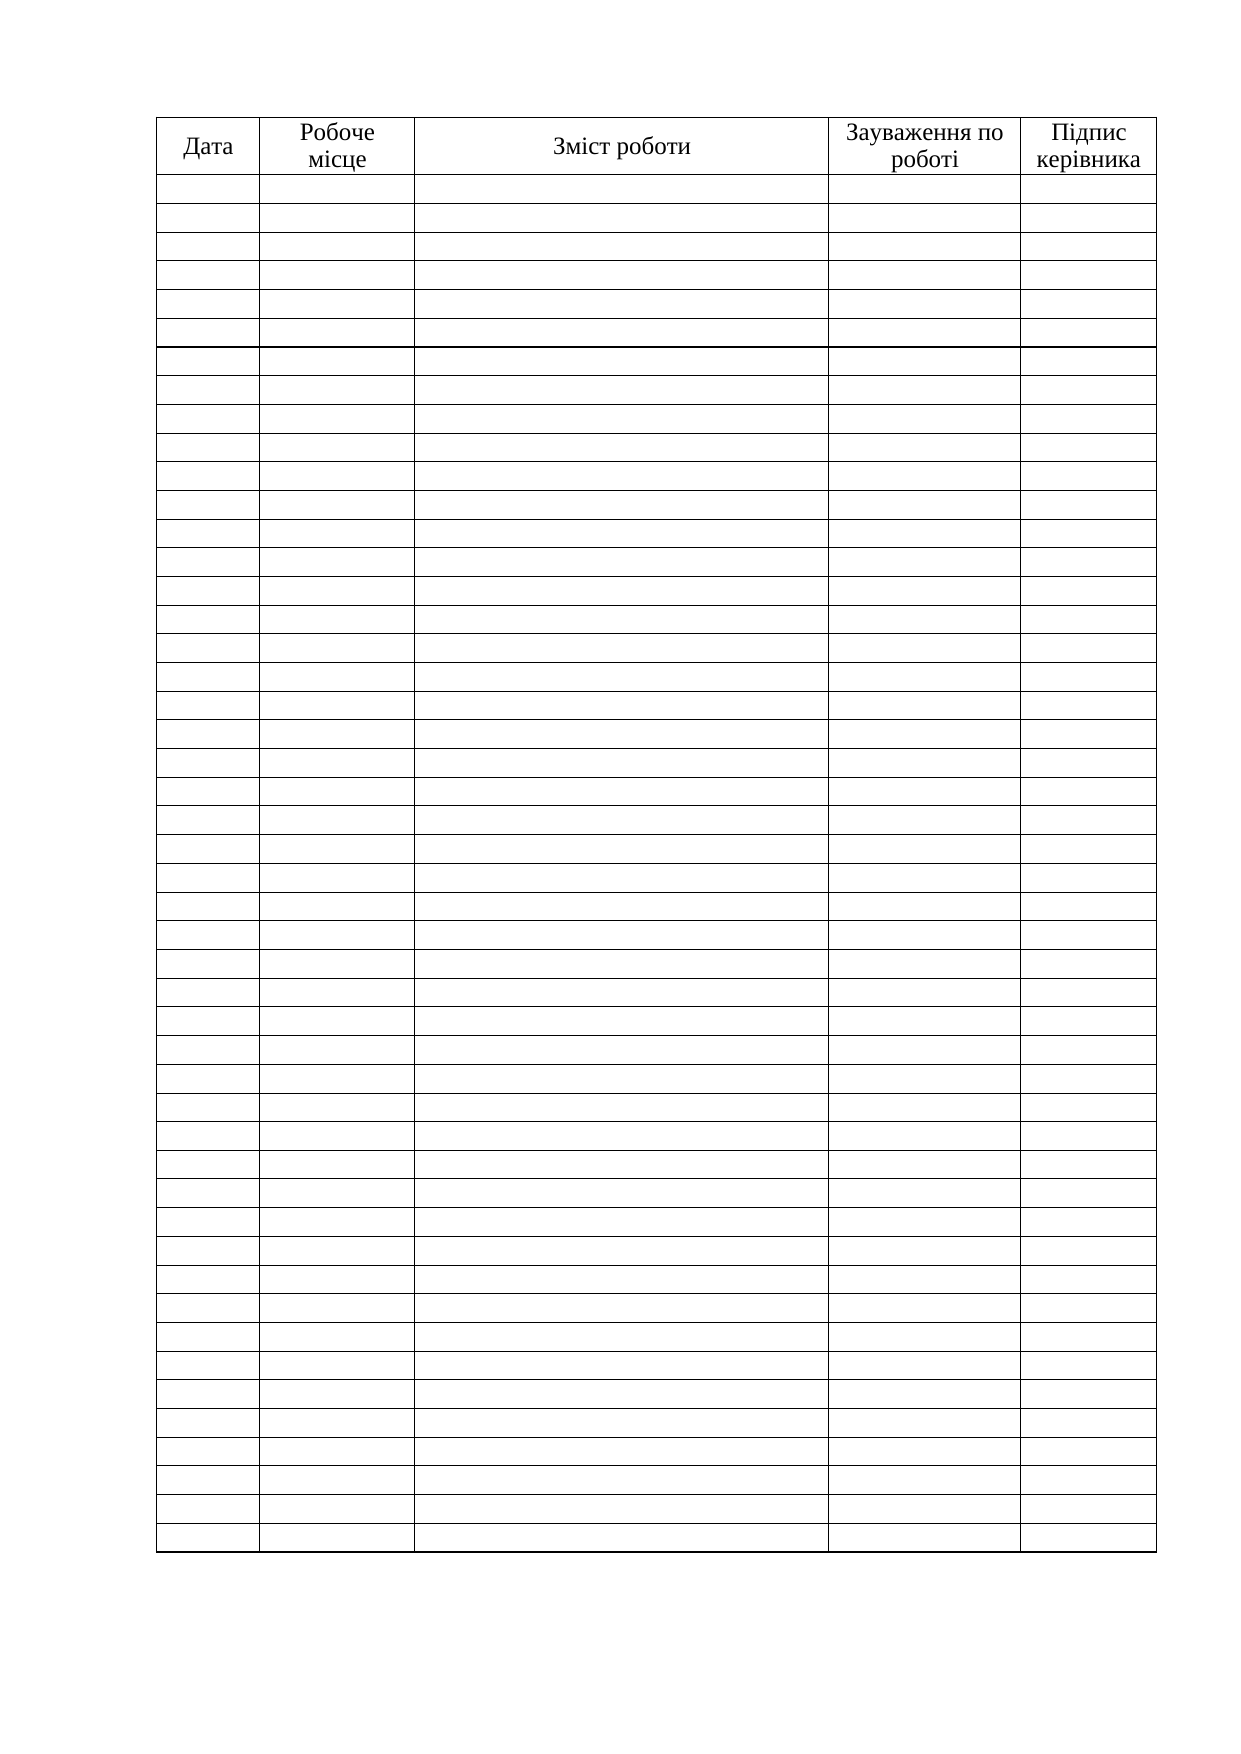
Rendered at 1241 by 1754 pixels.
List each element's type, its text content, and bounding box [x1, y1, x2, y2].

table_cell [415, 434, 828, 461]
table_cell [415, 376, 828, 404]
table_cell [260, 1208, 414, 1236]
table_cell [157, 348, 259, 375]
table_cell [157, 1524, 259, 1551]
table_cell [829, 1380, 1020, 1408]
table_cell [260, 778, 414, 805]
table_cell [260, 175, 414, 203]
table_cell [829, 1266, 1020, 1293]
table_cell [260, 204, 414, 232]
table_cell [1021, 835, 1156, 863]
table_cell [829, 720, 1020, 748]
table_cell [829, 1466, 1020, 1494]
table_cell [829, 749, 1020, 777]
table_cell [829, 1065, 1020, 1092]
table_cell [157, 1122, 259, 1150]
table_cell [415, 548, 828, 576]
table_header Робоче місце [260, 118, 414, 174]
table_header Зауваження по роботі [829, 118, 1020, 174]
table_cell [1021, 1352, 1156, 1379]
table_cell [260, 606, 414, 633]
table_cell [260, 348, 414, 375]
table_cell [415, 663, 828, 691]
table_cell [415, 405, 828, 432]
table_cell [260, 434, 414, 461]
table_cell [829, 692, 1020, 719]
table_cell [415, 749, 828, 777]
table_cell [1021, 290, 1156, 318]
table_cell [157, 835, 259, 863]
table_cell [415, 348, 828, 375]
table_cell [415, 1524, 828, 1551]
table_cell [260, 1179, 414, 1207]
table_cell [415, 290, 828, 318]
table_cell [1021, 1294, 1156, 1322]
table_cell [829, 1036, 1020, 1064]
table_cell [1021, 1065, 1156, 1092]
table_cell [1021, 950, 1156, 977]
table_cell [1021, 1007, 1156, 1035]
table_cell [1021, 577, 1156, 604]
table_cell [829, 1495, 1020, 1523]
table_cell [829, 921, 1020, 949]
table_cell [1021, 548, 1156, 576]
table_cell [829, 634, 1020, 662]
table_cell [260, 1122, 414, 1150]
table_cell [415, 806, 828, 834]
table_cell [829, 1237, 1020, 1264]
table_cell [829, 893, 1020, 920]
table_cell [1021, 348, 1156, 375]
table_cell [157, 864, 259, 892]
table_cell [415, 1380, 828, 1408]
table_cell [260, 1266, 414, 1293]
table_cell [260, 864, 414, 892]
table_cell [260, 376, 414, 404]
table_cell [260, 1524, 414, 1551]
table_cell [157, 1438, 259, 1465]
table_cell [1021, 520, 1156, 547]
table_cell [1021, 462, 1156, 490]
table_cell [415, 1007, 828, 1035]
table_cell [415, 692, 828, 719]
table_cell [1021, 261, 1156, 289]
table_cell [415, 950, 828, 977]
table_cell [415, 462, 828, 490]
table_cell [157, 520, 259, 547]
table_cell [415, 606, 828, 633]
table_cell [260, 1409, 414, 1437]
table_cell [829, 233, 1020, 260]
table_cell [157, 749, 259, 777]
table_cell [829, 1524, 1020, 1551]
table_cell [260, 835, 414, 863]
table_cell [1021, 606, 1156, 633]
table_cell [157, 1179, 259, 1207]
table_cell [1021, 204, 1156, 232]
table_cell [415, 1151, 828, 1178]
table_cell [415, 233, 828, 260]
table_cell [157, 175, 259, 203]
table_cell [157, 1094, 259, 1121]
table_cell [829, 1208, 1020, 1236]
table_cell [1021, 778, 1156, 805]
table_cell [829, 979, 1020, 1006]
table_cell [157, 1495, 259, 1523]
table_header Підпис керівника [1021, 118, 1156, 174]
table_cell [157, 319, 259, 346]
table_cell [1021, 1266, 1156, 1293]
table_cell [829, 1294, 1020, 1322]
table_header Зміст роботи [415, 118, 828, 174]
table_cell [1021, 434, 1156, 461]
table_cell [829, 175, 1020, 203]
table_cell [829, 835, 1020, 863]
table_cell [1021, 893, 1156, 920]
table_cell [829, 462, 1020, 490]
table_cell [157, 950, 259, 977]
table_cell [415, 491, 828, 518]
table_cell [415, 1065, 828, 1092]
table_cell [415, 1122, 828, 1150]
table_cell [1021, 1438, 1156, 1465]
table_cell [415, 577, 828, 604]
table_cell [260, 1466, 414, 1494]
table_cell [157, 893, 259, 920]
table_cell [260, 1036, 414, 1064]
table_cell [415, 1294, 828, 1322]
table_cell [260, 979, 414, 1006]
table_cell [829, 548, 1020, 576]
table_cell [157, 1065, 259, 1092]
table_cell [415, 1323, 828, 1351]
table_cell [1021, 692, 1156, 719]
table_cell [415, 1266, 828, 1293]
table_cell [829, 663, 1020, 691]
table_cell [415, 634, 828, 662]
table_cell [415, 921, 828, 949]
table_cell [157, 434, 259, 461]
table_cell [1021, 1151, 1156, 1178]
table_cell [260, 720, 414, 748]
table_cell [157, 1208, 259, 1236]
table_cell [829, 319, 1020, 346]
table_cell [157, 1352, 259, 1379]
table_cell [829, 778, 1020, 805]
table_cell [1021, 405, 1156, 432]
table_cell [157, 548, 259, 576]
table_cell [157, 290, 259, 318]
table_cell [829, 806, 1020, 834]
table_cell [1021, 921, 1156, 949]
table_cell [415, 893, 828, 920]
table_cell [260, 1007, 414, 1035]
table_cell [415, 1352, 828, 1379]
table_cell [260, 1352, 414, 1379]
table_cell [1021, 491, 1156, 518]
table_cell [260, 462, 414, 490]
table_cell [415, 1466, 828, 1494]
table_cell [157, 806, 259, 834]
table_cell [157, 663, 259, 691]
table_cell [1021, 376, 1156, 404]
table_cell [829, 405, 1020, 432]
table_cell [415, 1495, 828, 1523]
table_cell [260, 1237, 414, 1264]
table_cell [157, 405, 259, 432]
table_cell [260, 1380, 414, 1408]
table_cell [260, 290, 414, 318]
table_cell [157, 606, 259, 633]
table_cell [1021, 1122, 1156, 1150]
table_cell [1021, 634, 1156, 662]
table_cell [415, 1036, 828, 1064]
table_cell [260, 261, 414, 289]
table_cell [829, 290, 1020, 318]
table_cell [829, 950, 1020, 977]
table_cell [260, 577, 414, 604]
table_cell [260, 893, 414, 920]
table_cell [260, 1094, 414, 1121]
table_cell [1021, 1495, 1156, 1523]
table_cell [1021, 1409, 1156, 1437]
table_cell [415, 1179, 828, 1207]
table_cell [415, 1208, 828, 1236]
table_cell [1021, 1237, 1156, 1264]
table_cell [260, 1438, 414, 1465]
table_cell [260, 1495, 414, 1523]
table_cell [829, 434, 1020, 461]
table_cell [1021, 1208, 1156, 1236]
table_cell [415, 175, 828, 203]
table_cell [157, 1266, 259, 1293]
table_cell [260, 692, 414, 719]
table_cell [1021, 1524, 1156, 1551]
table_cell [415, 1237, 828, 1264]
table_cell [415, 864, 828, 892]
table_cell [157, 778, 259, 805]
table_cell [260, 405, 414, 432]
table_cell [1021, 1036, 1156, 1064]
table_cell [829, 204, 1020, 232]
table_cell [1021, 663, 1156, 691]
table_cell [829, 1007, 1020, 1035]
table_cell [1021, 319, 1156, 346]
table_cell [157, 1237, 259, 1264]
table_cell [415, 1094, 828, 1121]
table_cell [260, 1323, 414, 1351]
table_cell [829, 491, 1020, 518]
table_cell [829, 1151, 1020, 1178]
table_cell [829, 864, 1020, 892]
table_cell [260, 950, 414, 977]
table_cell [260, 319, 414, 346]
table_header Дата [157, 118, 259, 174]
table_cell [1021, 1323, 1156, 1351]
table_cell [260, 806, 414, 834]
table_cell [415, 720, 828, 748]
table_cell [1021, 979, 1156, 1006]
table_cell [157, 261, 259, 289]
table_cell [415, 520, 828, 547]
table_cell [157, 1151, 259, 1178]
table_cell [1021, 806, 1156, 834]
table_cell [157, 233, 259, 260]
table_cell [1021, 720, 1156, 748]
table_cell [260, 1294, 414, 1322]
table_cell [1021, 1466, 1156, 1494]
table_cell [157, 462, 259, 490]
table_cell [157, 577, 259, 604]
table_cell [157, 720, 259, 748]
table_cell [157, 1294, 259, 1322]
table_cell [415, 979, 828, 1006]
table_cell [415, 204, 828, 232]
table_cell [260, 1151, 414, 1178]
table_cell [157, 1466, 259, 1494]
table_cell [829, 1122, 1020, 1150]
table_cell [157, 376, 259, 404]
table_cell [415, 261, 828, 289]
table_cell [829, 606, 1020, 633]
table_cell [157, 921, 259, 949]
table_cell [829, 1409, 1020, 1437]
table_cell [829, 1179, 1020, 1207]
table_cell [1021, 175, 1156, 203]
table_cell [157, 634, 259, 662]
table_cell [1021, 1380, 1156, 1408]
table_cell [260, 233, 414, 260]
table_cell [415, 835, 828, 863]
table_cell [157, 1036, 259, 1064]
table_cell [829, 1438, 1020, 1465]
table_cell [157, 1323, 259, 1351]
table_cell [415, 1438, 828, 1465]
table_cell [157, 1380, 259, 1408]
table_cell [260, 548, 414, 576]
table_cell [260, 520, 414, 547]
table_cell [829, 1323, 1020, 1351]
table_cell [1021, 1179, 1156, 1207]
table_cell [157, 204, 259, 232]
table_cell [260, 663, 414, 691]
table_cell [157, 491, 259, 518]
table_cell [260, 1065, 414, 1092]
table_cell [415, 319, 828, 346]
table_cell [260, 921, 414, 949]
table_cell [829, 520, 1020, 547]
table_cell [1021, 1094, 1156, 1121]
table_cell [829, 1352, 1020, 1379]
table_cell [157, 979, 259, 1006]
table_cell [1021, 749, 1156, 777]
table_cell [157, 1409, 259, 1437]
table_cell [829, 348, 1020, 375]
table_cell [260, 491, 414, 518]
table_cell [1021, 864, 1156, 892]
table_cell [415, 1409, 828, 1437]
table_cell [260, 634, 414, 662]
table_cell [260, 749, 414, 777]
table_cell [415, 778, 828, 805]
table_cell [829, 577, 1020, 604]
table_cell [829, 376, 1020, 404]
table_cell [829, 261, 1020, 289]
table_cell [157, 1007, 259, 1035]
table_cell [157, 692, 259, 719]
table_cell [829, 1094, 1020, 1121]
table_cell [1021, 233, 1156, 260]
